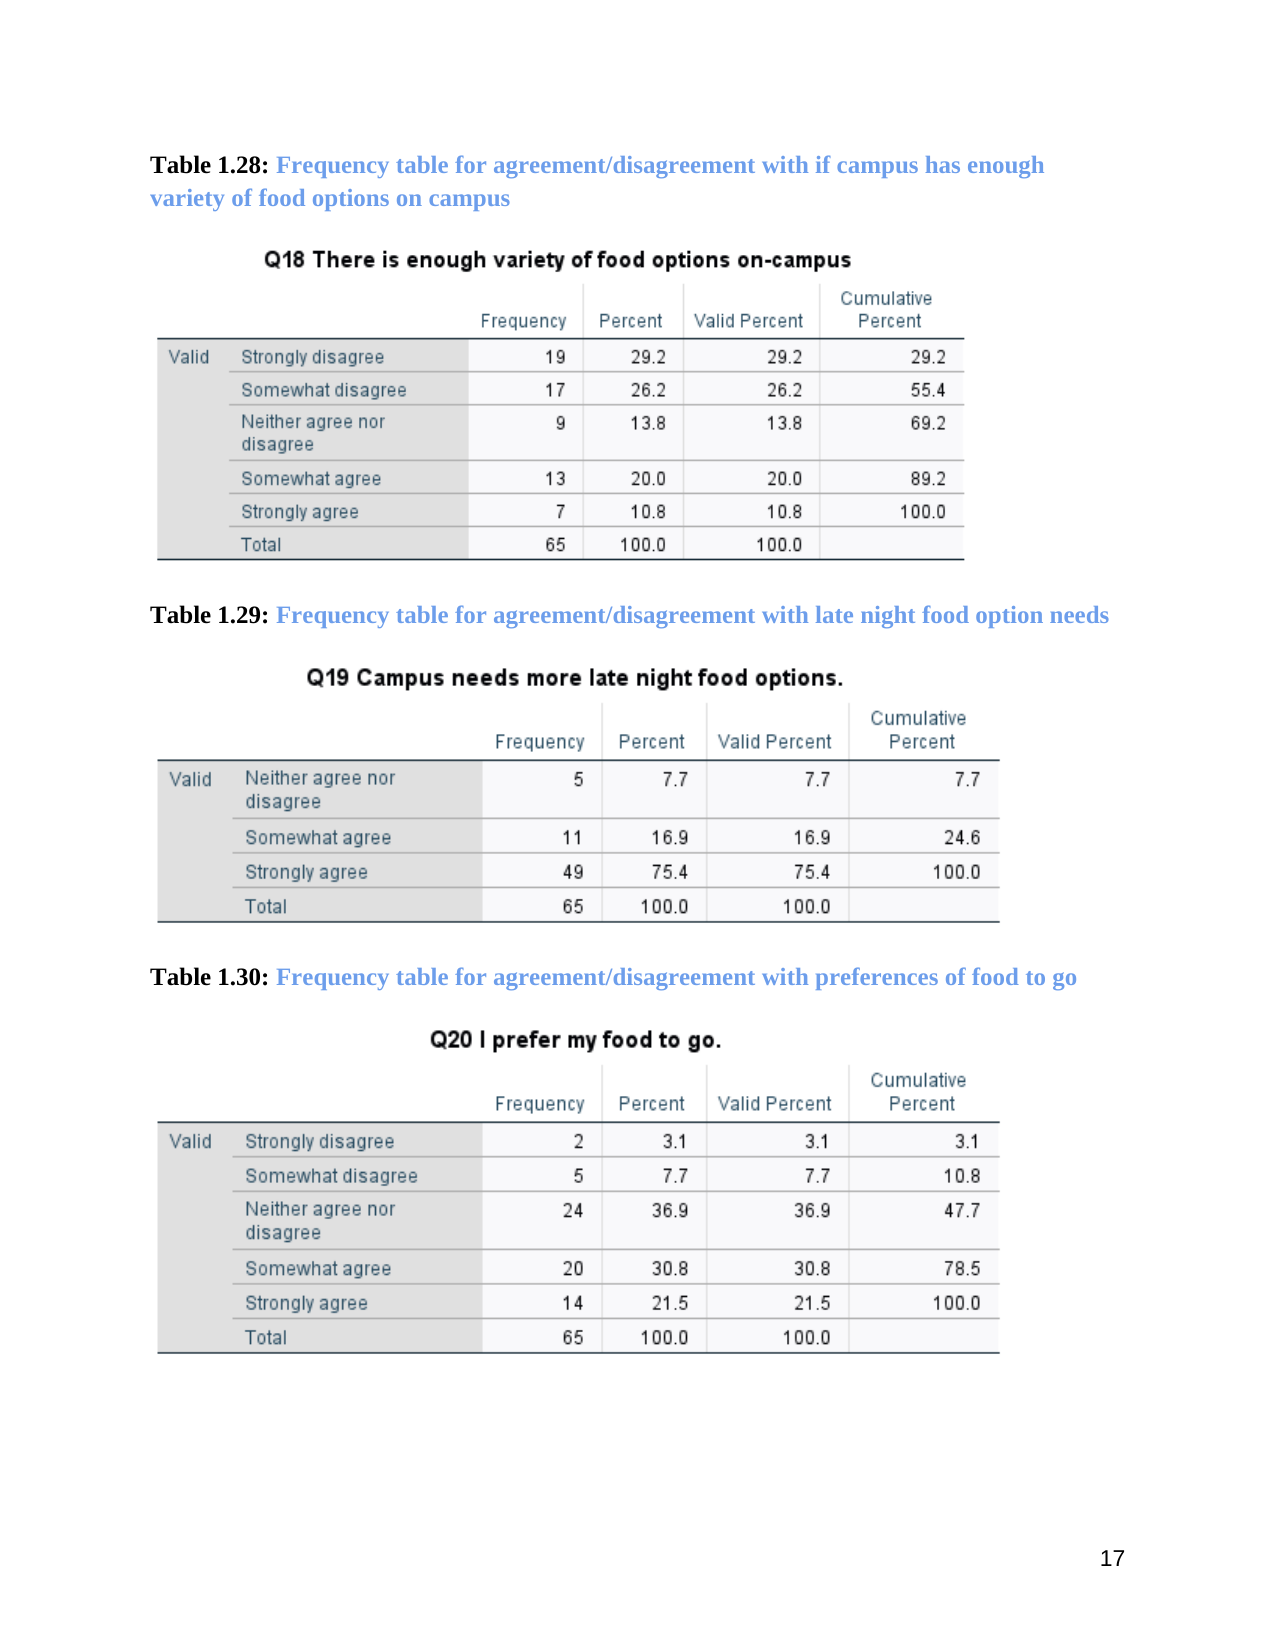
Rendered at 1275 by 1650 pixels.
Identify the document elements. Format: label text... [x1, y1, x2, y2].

picture [150, 236, 975, 571]
picture [150, 653, 1011, 934]
text Table 1.28: Frequency table for agreement/disagreement with if campus has enough variety of food options on campus [150, 150, 1125, 212]
text Table 1.30: Frequency table for agreement/disagreement with preferences of food to go [150, 962, 1125, 991]
picture [150, 1016, 1011, 1365]
text Table 1.29: Frequency table for agreement/disagreement with late night food option needs [150, 600, 1125, 628]
